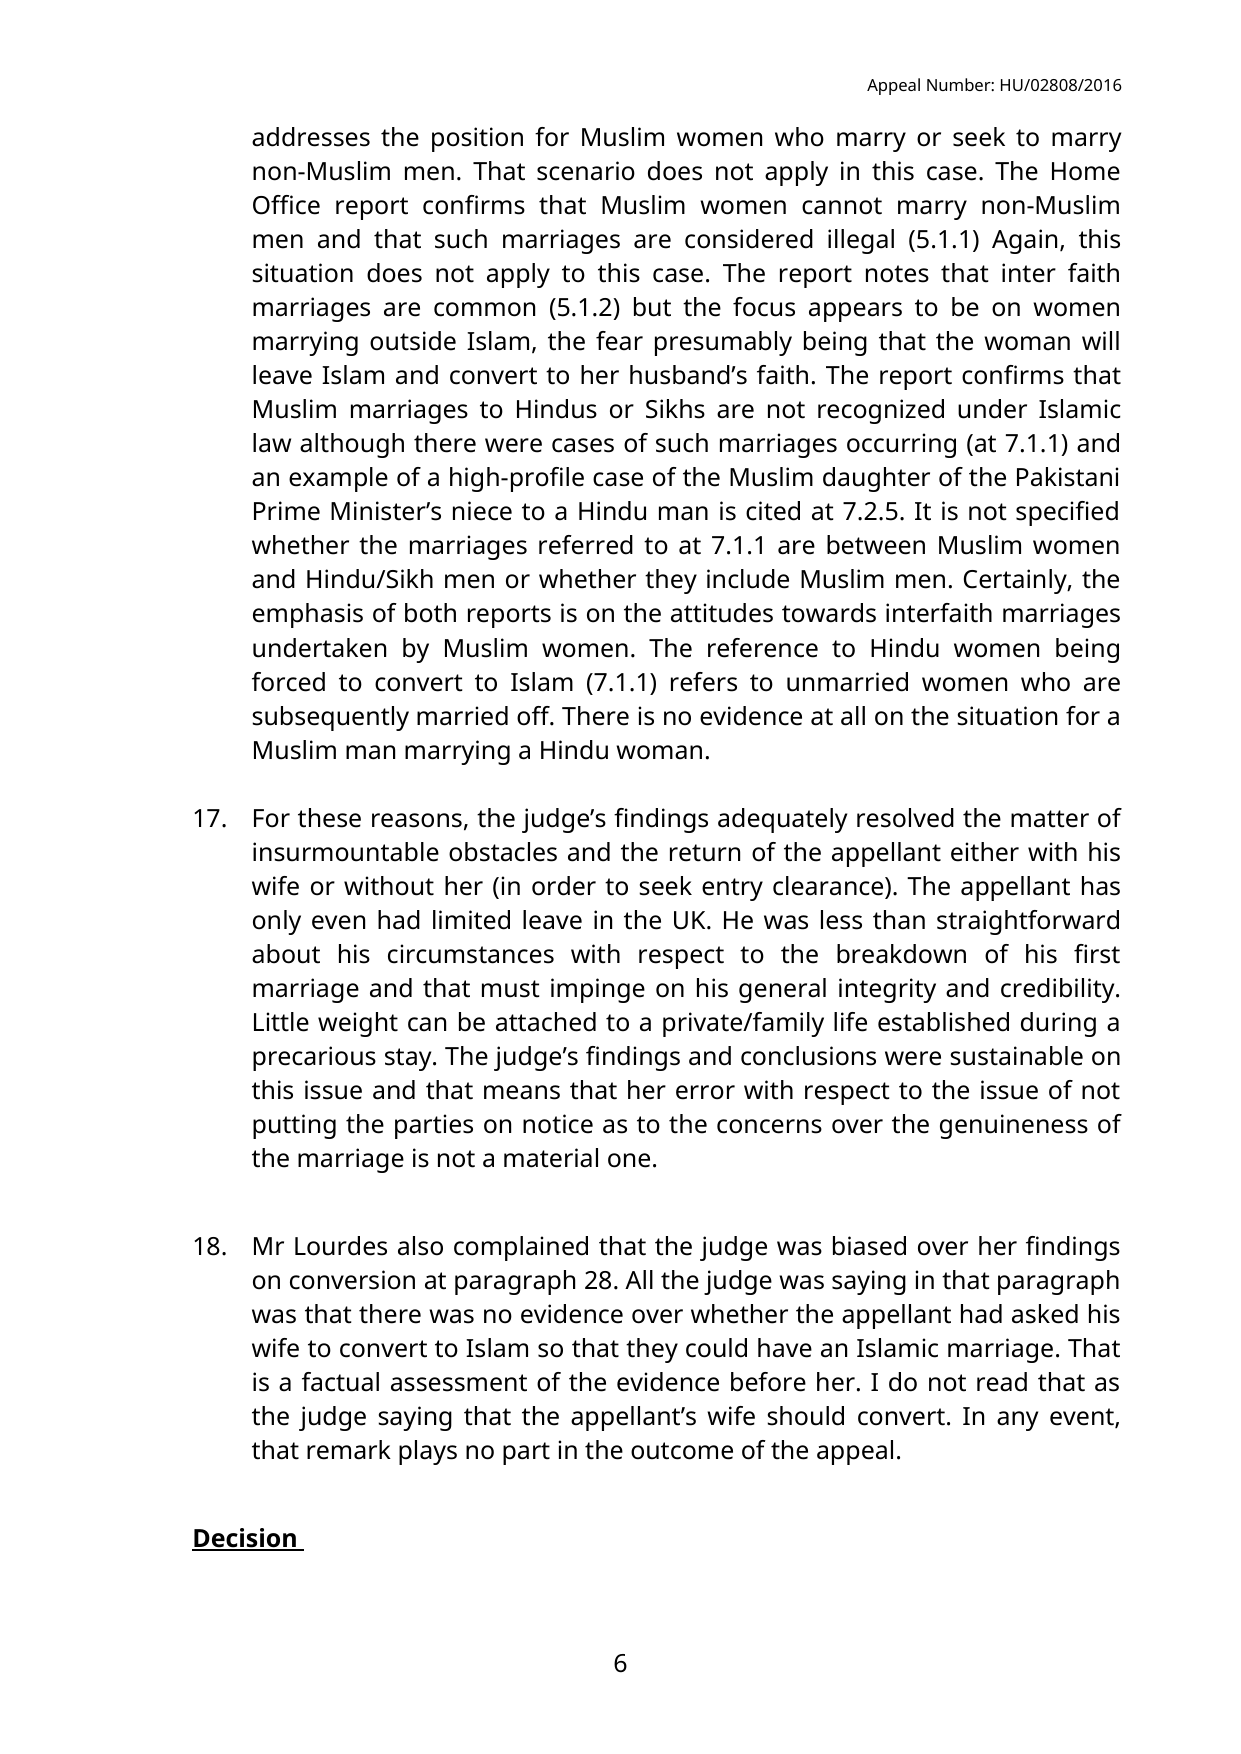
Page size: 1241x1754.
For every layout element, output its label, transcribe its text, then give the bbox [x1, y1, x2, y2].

list For these reasons, the judge’s findings adequately resolved the matter of insurmountable obstacles and the return of the appellant either with his wife or without her (in order to seek entry clearance). The appellant has only even had limited leave in the UK. He was less than straightforward about his circumstances with respect to the breakdown of his first marriage and that must impinge on his general integrity and credibility. Little weight can be attached to a private/family life established during a precarious stay. The judge’s findings and conclusions were sustainable on this issue and that means that her error with respect to the issue of not putting the parties on notice as to the concerns over the genuineness of the marriage is not a material one. [192, 801, 1122, 1175]
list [192, 119, 1122, 766]
list Mr Lourdes also complained that the judge was biased over her findings on conversion at paragraph 28. All the judge was saying in that paragraph was that there was no evidence over whether the appellant had asked his wife to convert to Islam so that they could have an Islamic marriage. That is a factual assessment of the evidence before her. I do not read that as the judge saying that the appellant’s wife should convert. In any event, that remark plays no part in the outcome of the appeal. [192, 1229, 1122, 1467]
text Decision [192, 1521, 1122, 1554]
